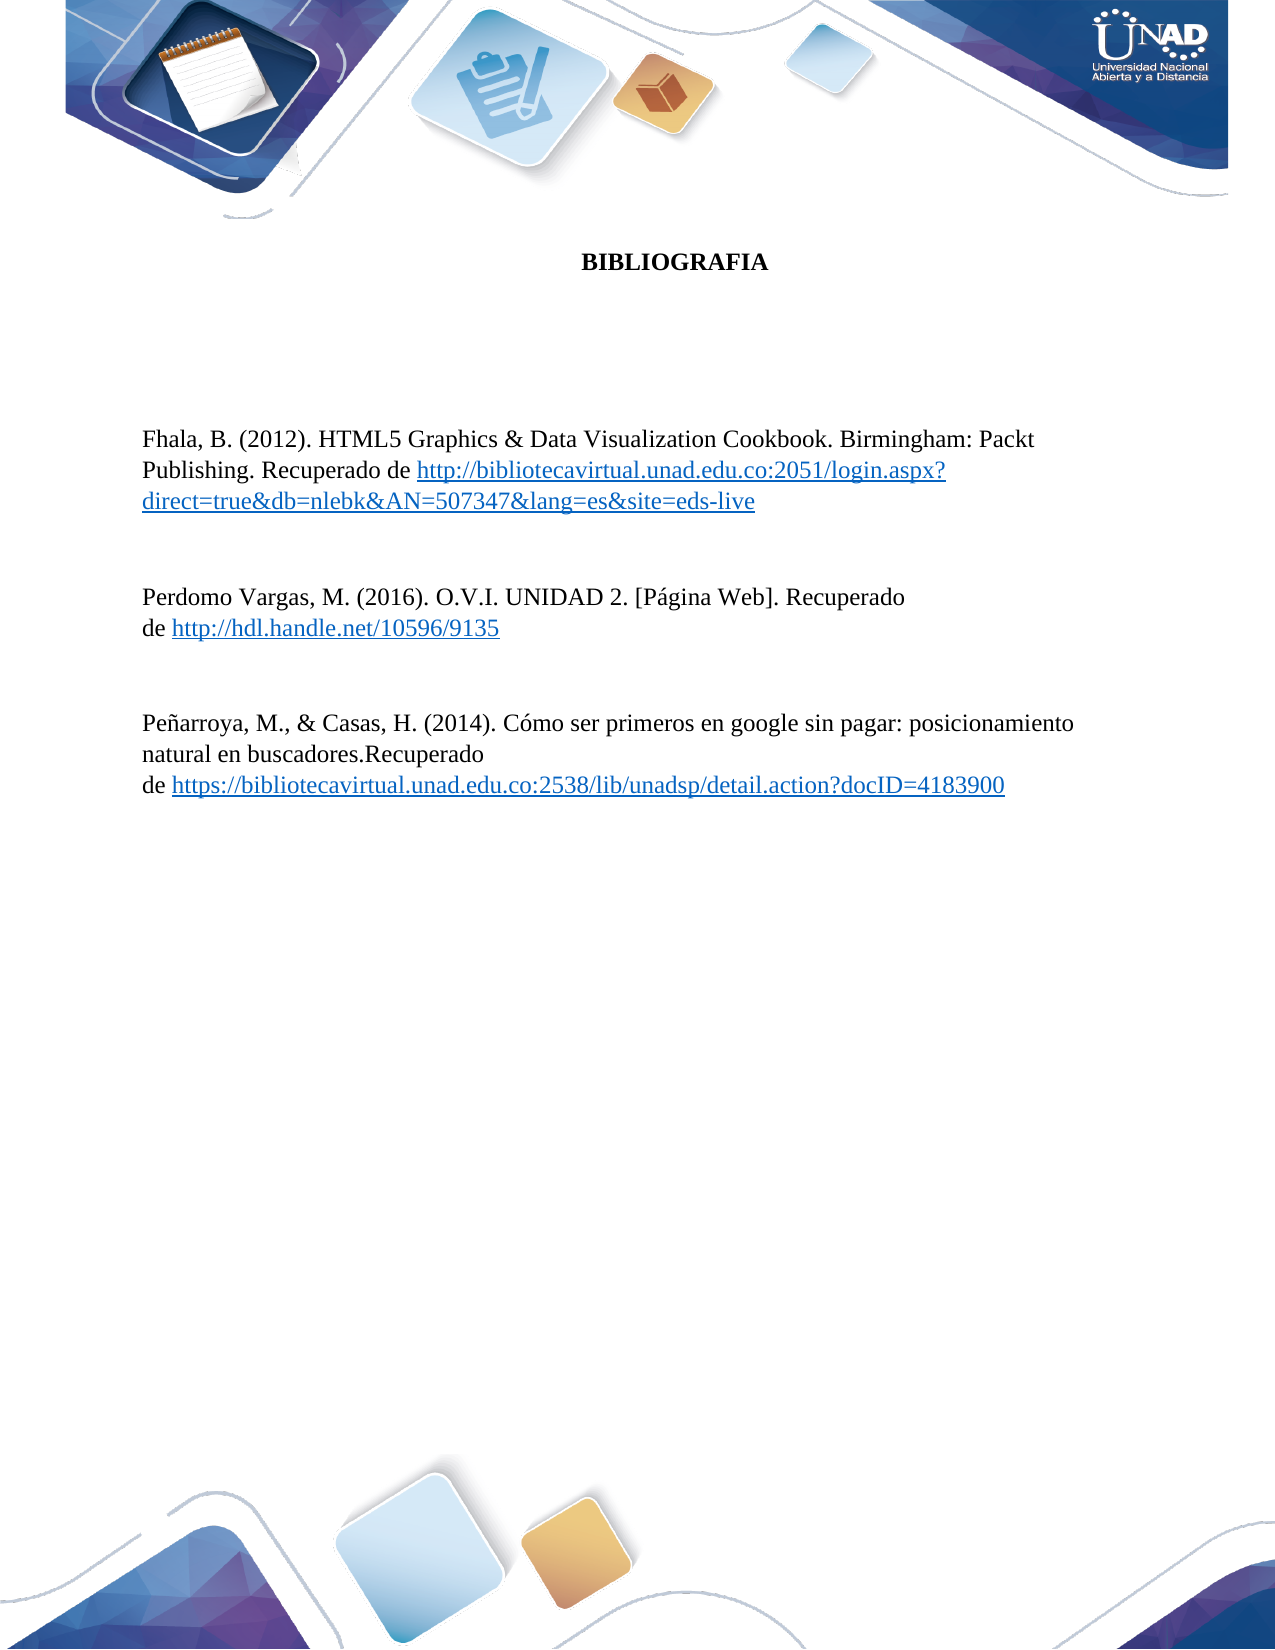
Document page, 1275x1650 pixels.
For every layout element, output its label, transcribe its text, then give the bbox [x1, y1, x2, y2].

picture [0, 1454, 1275, 1649]
picture [65, 0, 1229, 219]
list BIBLIOGRAFIA [217, 247, 1133, 276]
